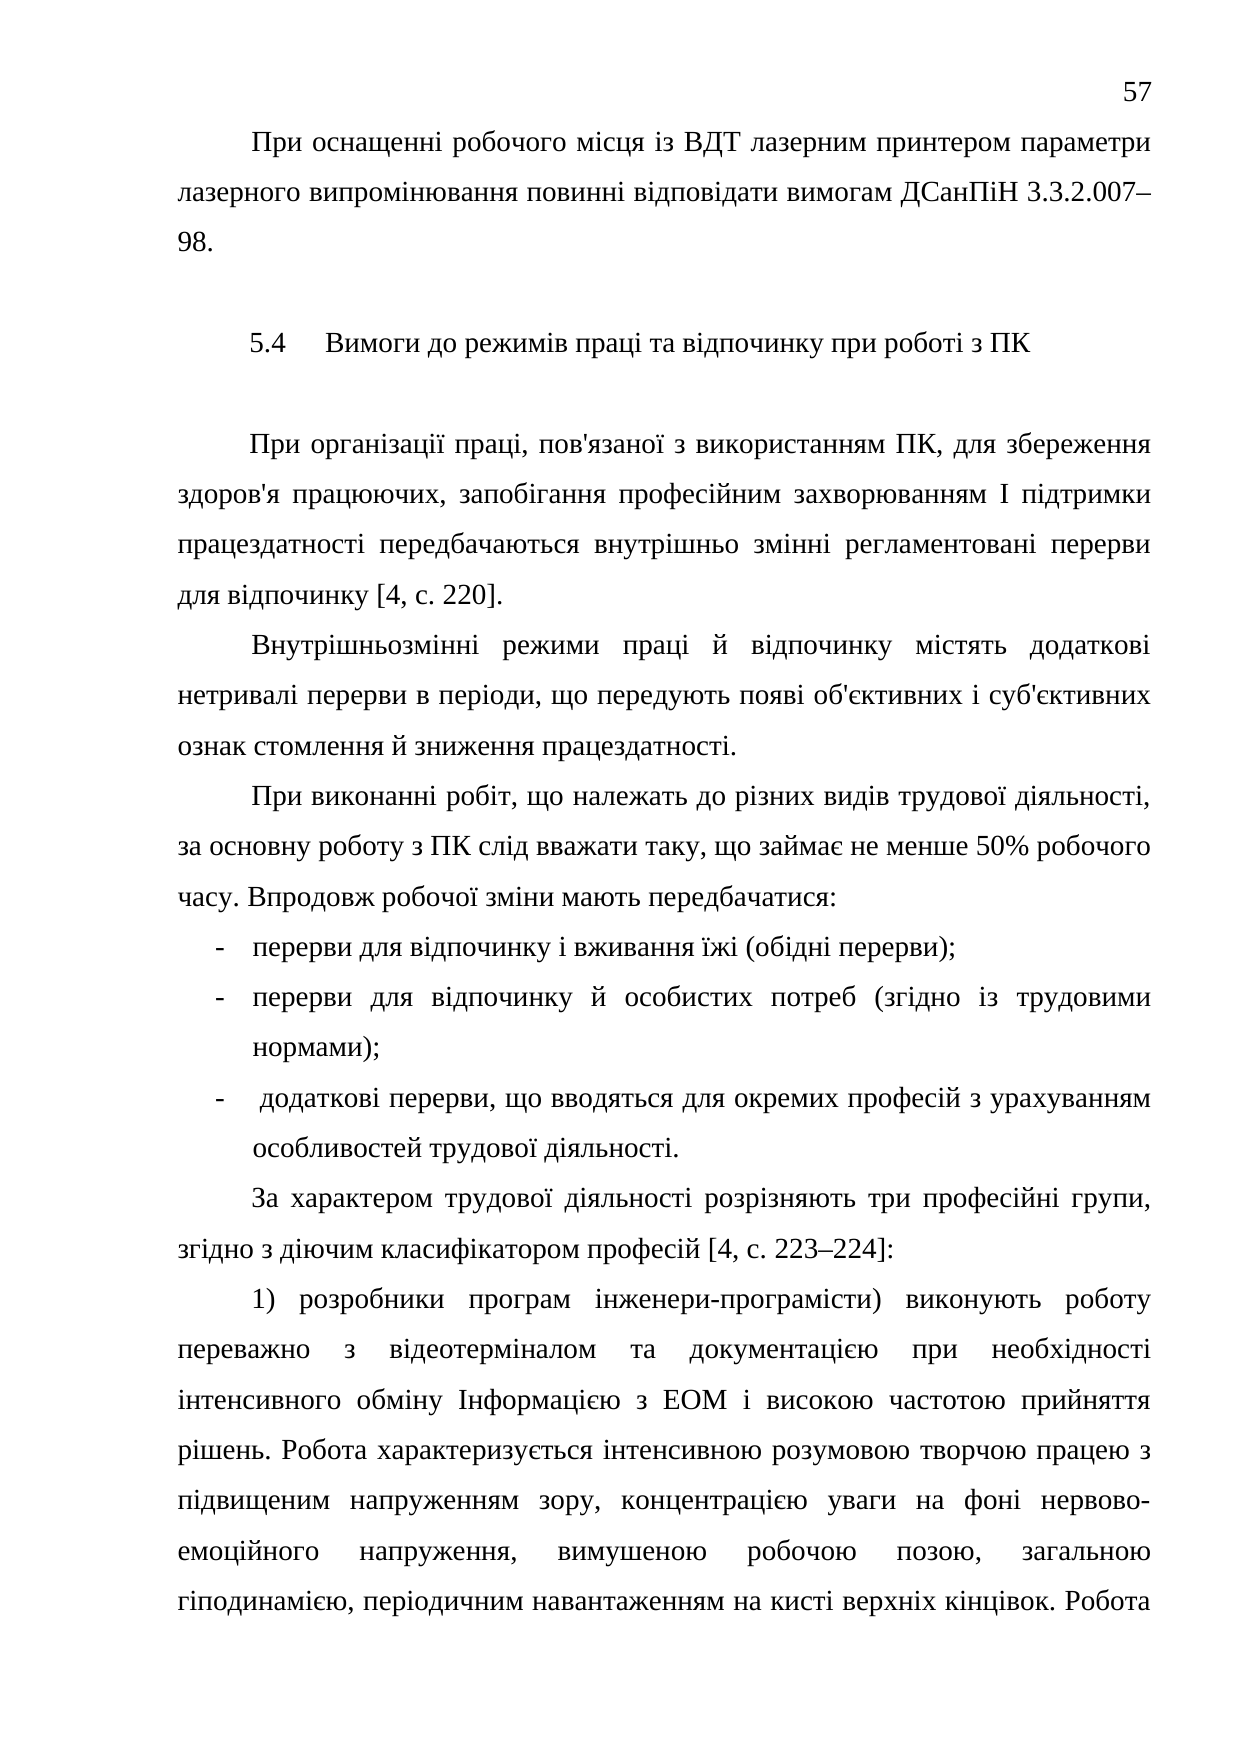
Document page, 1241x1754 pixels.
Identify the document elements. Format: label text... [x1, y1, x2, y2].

text Внутрішньозмінні режими праці й відпочинку містять додаткові нетривалі перерви в періоди, що передують появі об'єктивних і суб'єктивних ознак стомлення й зниження працездатності. [177, 627, 1152, 761]
text При виконанні робіт, що належать до різних видів трудової діяльності, за основну роботу з ПК слід вважати таку, що займає не менше 50% робочого часу. Впродовж робочої зміни мають передбачатися: [177, 778, 1152, 912]
text При оснащенні робочого місця із ВДТ лазерним принтером параметри лазерного випромінювання повинні відповідати вимогам ДСанПіН 3.3.2.007–98. [177, 124, 1152, 258]
list перерви для відпочинку й особистих потреб (згідно із трудовими нормами); [215, 979, 1152, 1063]
list додаткові перерви, що вводяться для окремих професій з урахуванням особливостей трудової діяльності. [215, 1080, 1152, 1164]
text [177, 1281, 1152, 1617]
subtitle Вимоги до режимів праці та відпочинку при роботі з ПК [177, 325, 1152, 359]
text За характером трудової діяльності розрізняють три професійні групи, згідно з діючим класифікатором професій [4, c. 223–224]: [177, 1181, 1152, 1264]
text При організації праці, пов'язаної з використанням ПК, для збереження здоров'я працюючих, запобігання професійним захворюванням І підтримки працездатності передбачаються внутрішньо змінні регламентовані перерви для відпочинку [4, c. 220]. [177, 426, 1152, 610]
list перерви для відпочинку і вживання їжі (обідні перерви); [215, 929, 1152, 962]
